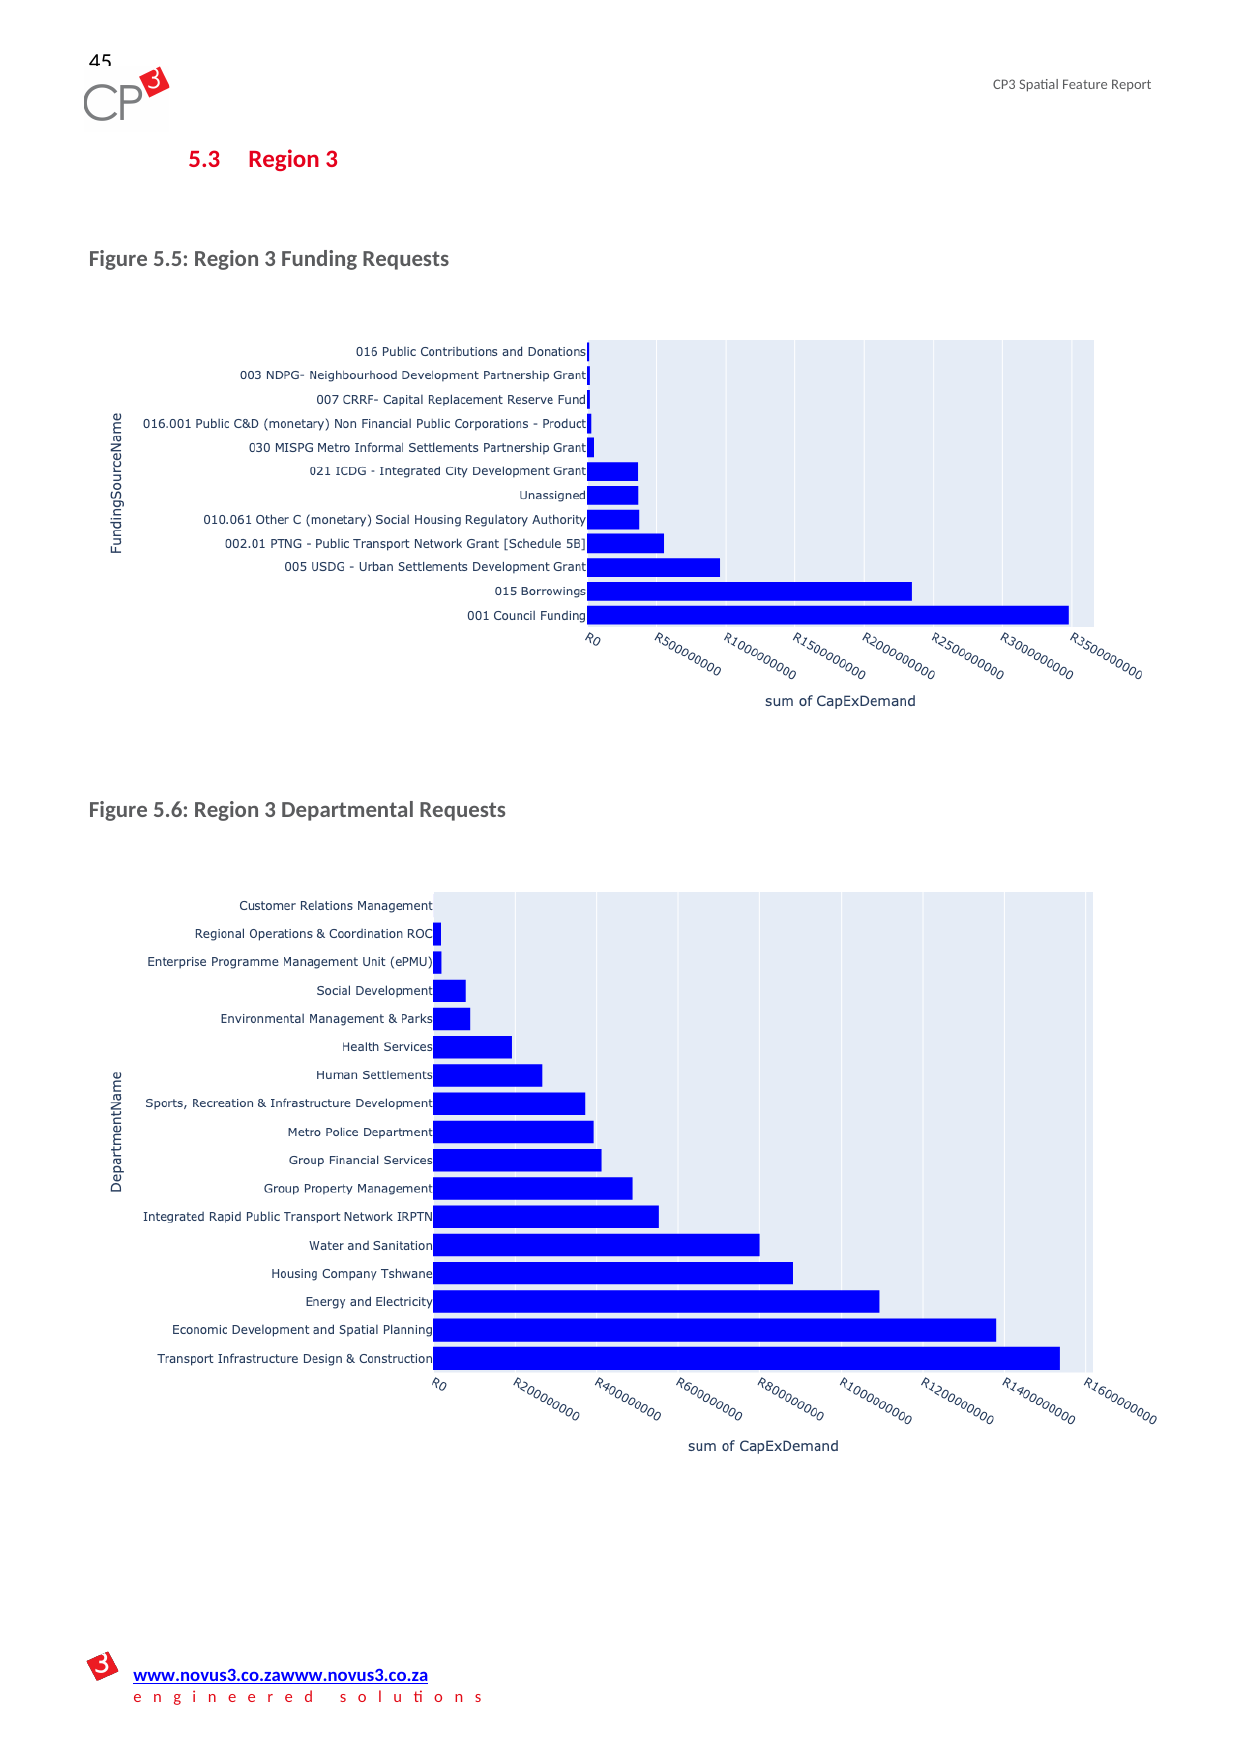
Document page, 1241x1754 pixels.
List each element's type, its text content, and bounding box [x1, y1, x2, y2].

picture [86, 1651, 119, 1681]
picture [83, 66, 170, 132]
subtitle Region 3 [88, 143, 1152, 174]
text Figure 5.5: Region 3 Funding Requests [89, 244, 1152, 272]
picture [107, 833, 1171, 1462]
picture [107, 282, 1171, 717]
text Figure 5.6: Region 3 Departmental Requests [89, 795, 1152, 823]
